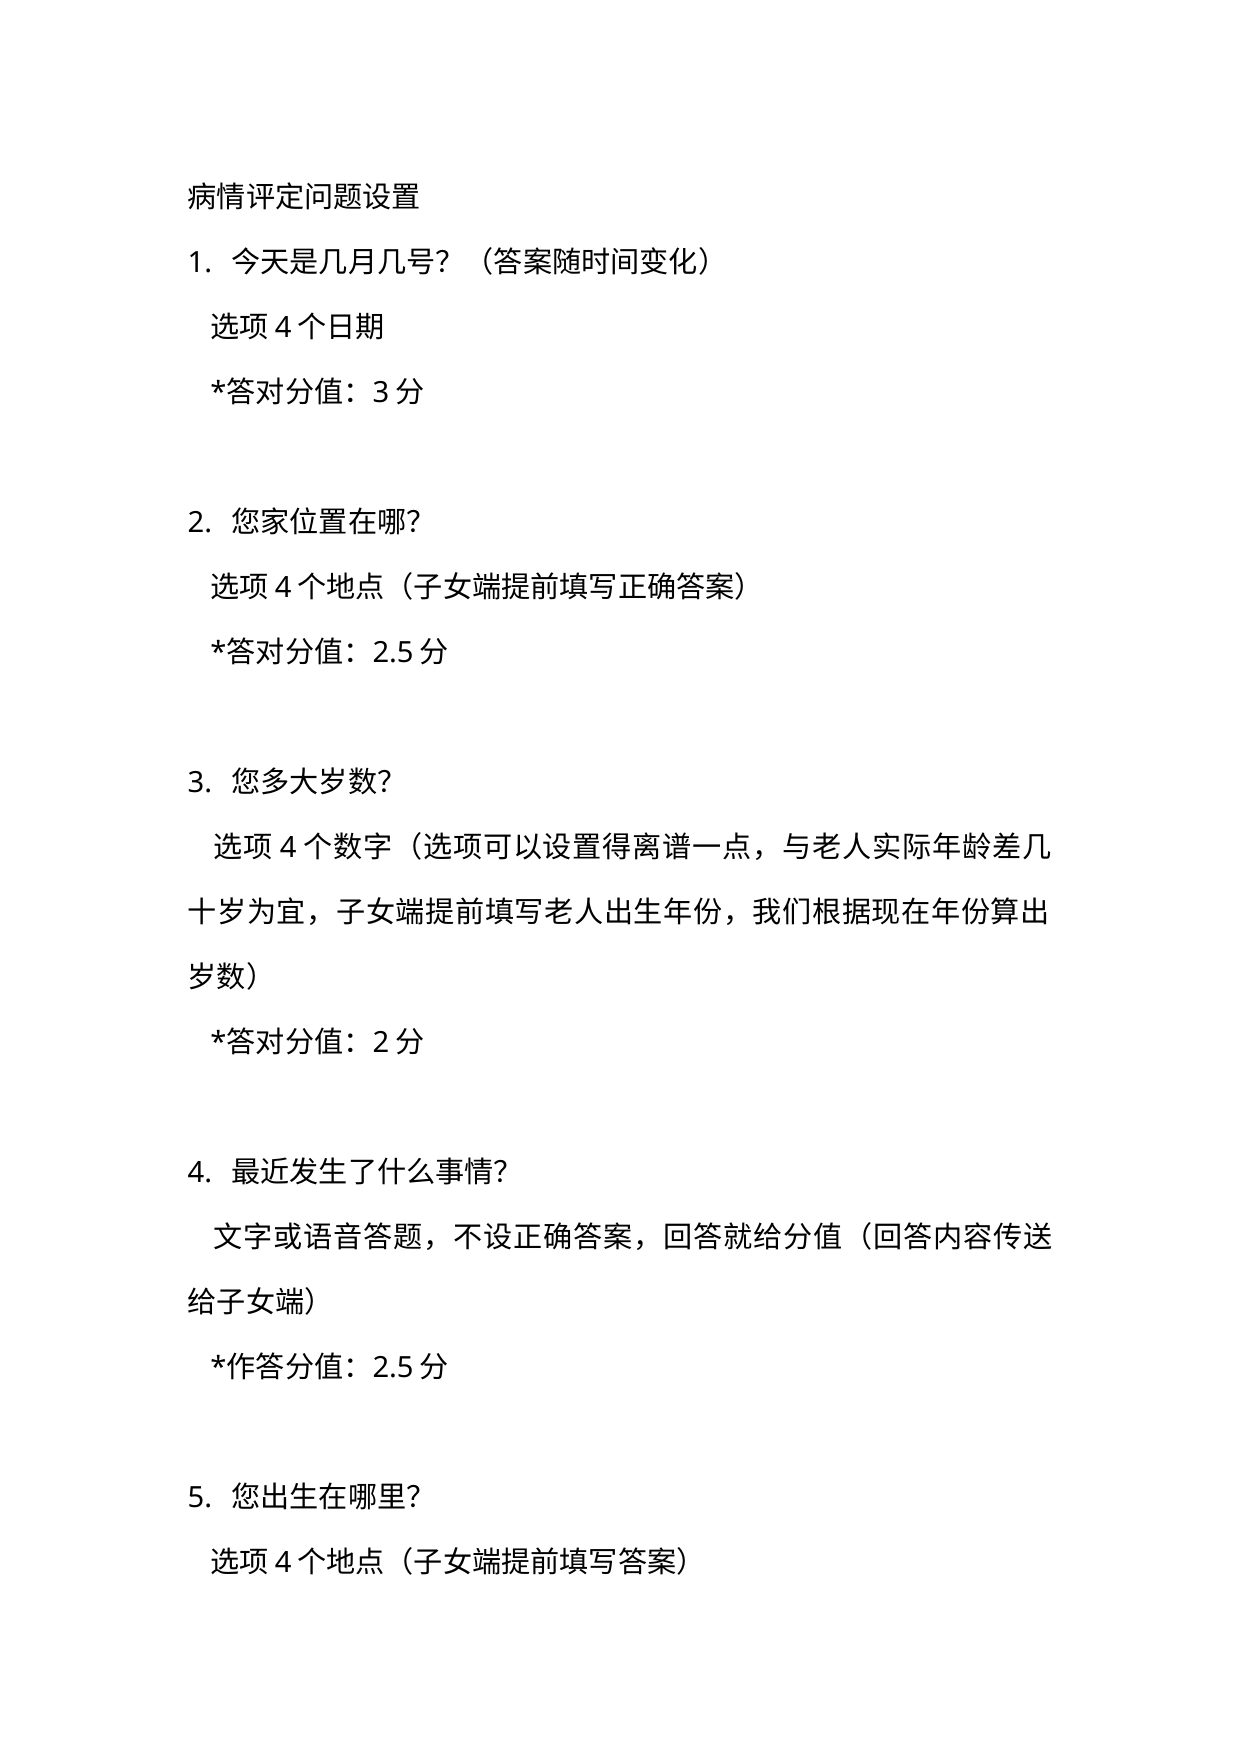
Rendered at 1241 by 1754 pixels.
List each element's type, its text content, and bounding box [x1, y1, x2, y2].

list 选项4个数字（选项可以设置得离谱一点，与老人实际年龄差几十岁为宜，子女端提前填写老人出生年份，我们根据现在年份算出岁数） [187, 812, 1053, 1007]
list *答对分值：2分 [187, 1007, 1053, 1072]
text 病情评定问题设置 [187, 162, 1053, 227]
list *作答分值：2.5分 [187, 1332, 1053, 1397]
list 今天是几月几号？（答案随时间变化） [187, 227, 1053, 292]
list 文字或语音答题，不设正确答案，回答就给分值（回答内容传送给子女端） [187, 1202, 1053, 1332]
list 您家位置在哪？ [187, 487, 1053, 552]
list 选项4个地点（子女端提前填写正确答案） [187, 552, 1053, 617]
list 选项4个日期 [187, 292, 1053, 357]
list *答对分值：2.5分 [187, 617, 1053, 682]
list 您多大岁数？ [187, 747, 1053, 812]
list 您出生在哪里？ [187, 1462, 1053, 1527]
list 选项4个地点（子女端提前填写答案） [187, 1527, 1053, 1592]
list 最近发生了什么事情？ [187, 1137, 1053, 1202]
list *答对分值：3分 [187, 357, 1053, 422]
